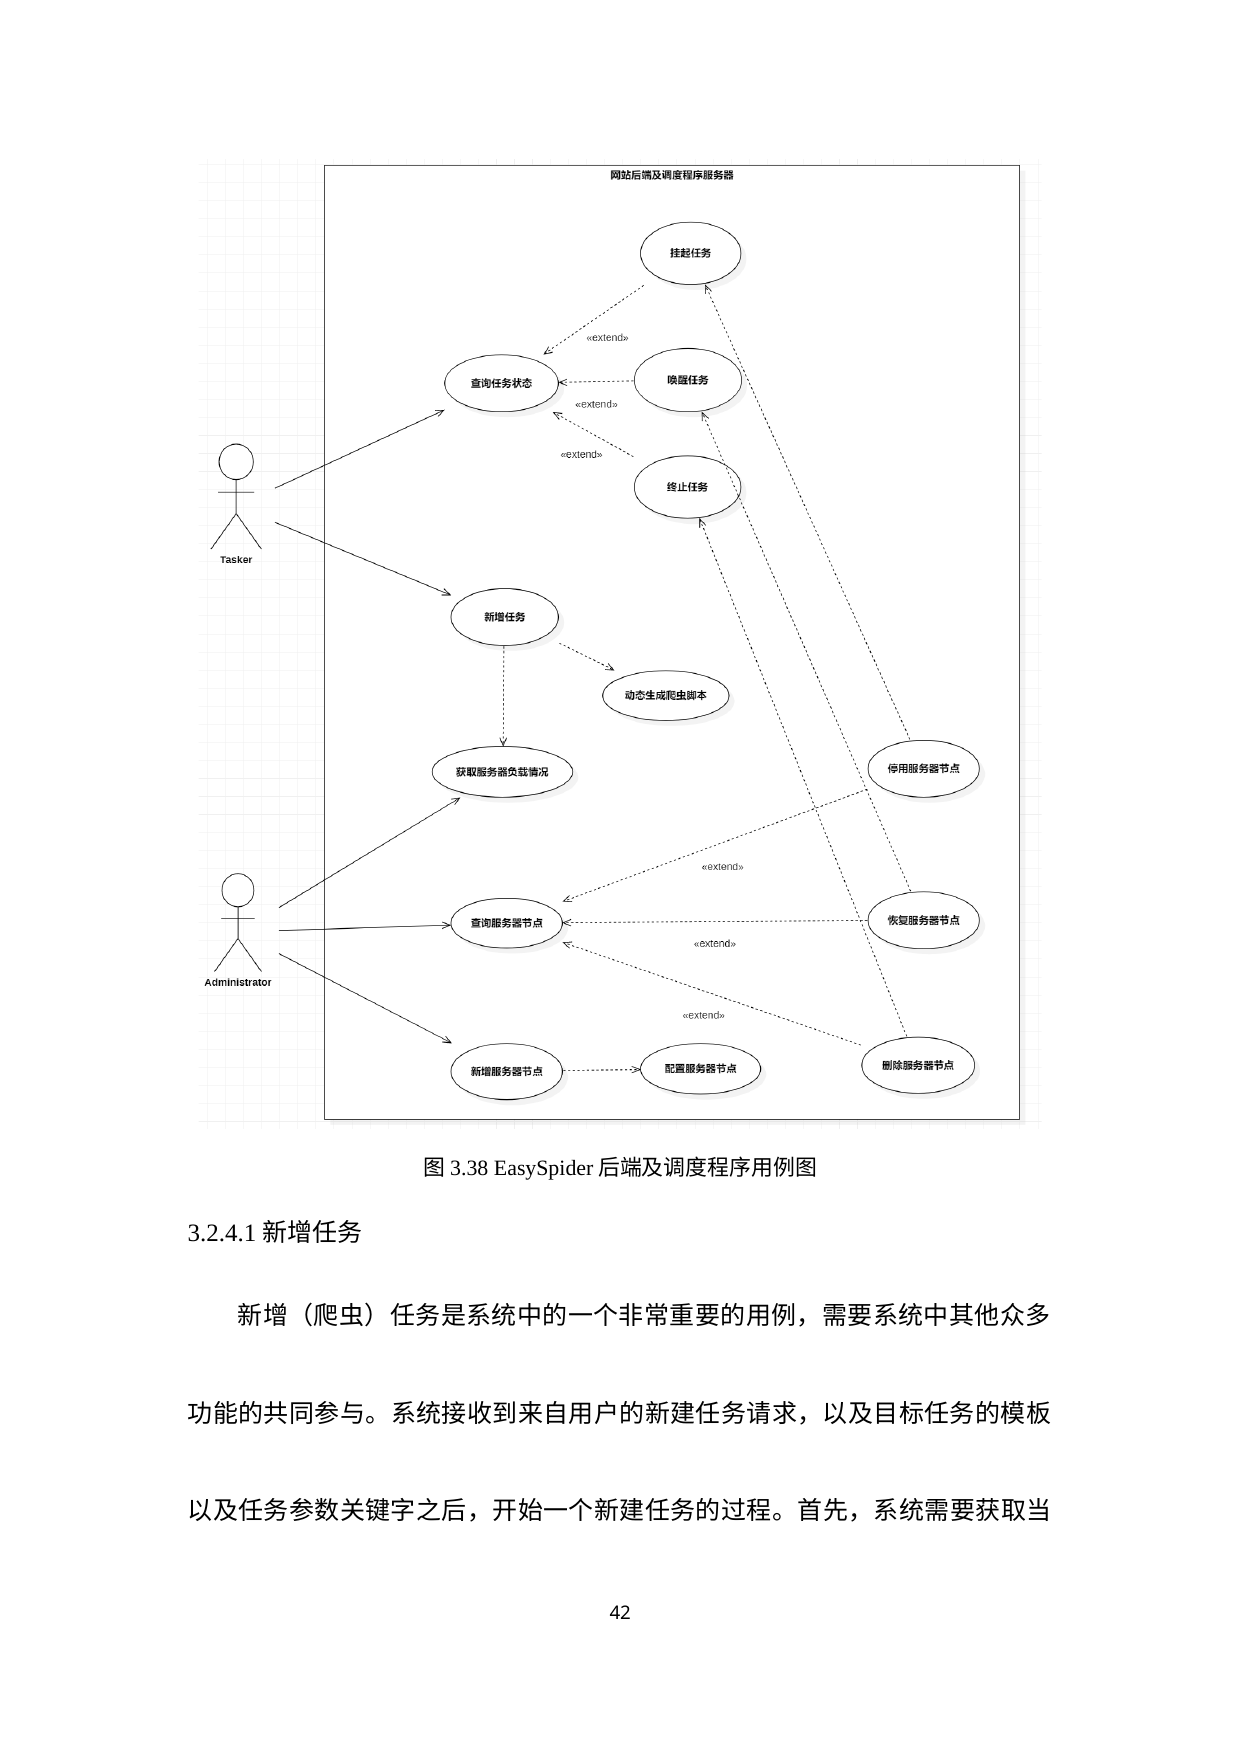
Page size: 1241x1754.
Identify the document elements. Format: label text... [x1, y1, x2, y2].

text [187, 1281, 1053, 1541]
text 3.2.4.1 新增任务 [187, 1198, 1053, 1263]
picture [198, 159, 1042, 1129]
text 图3.38 EasySpider后端及调度程序用例图 [187, 1150, 1053, 1182]
